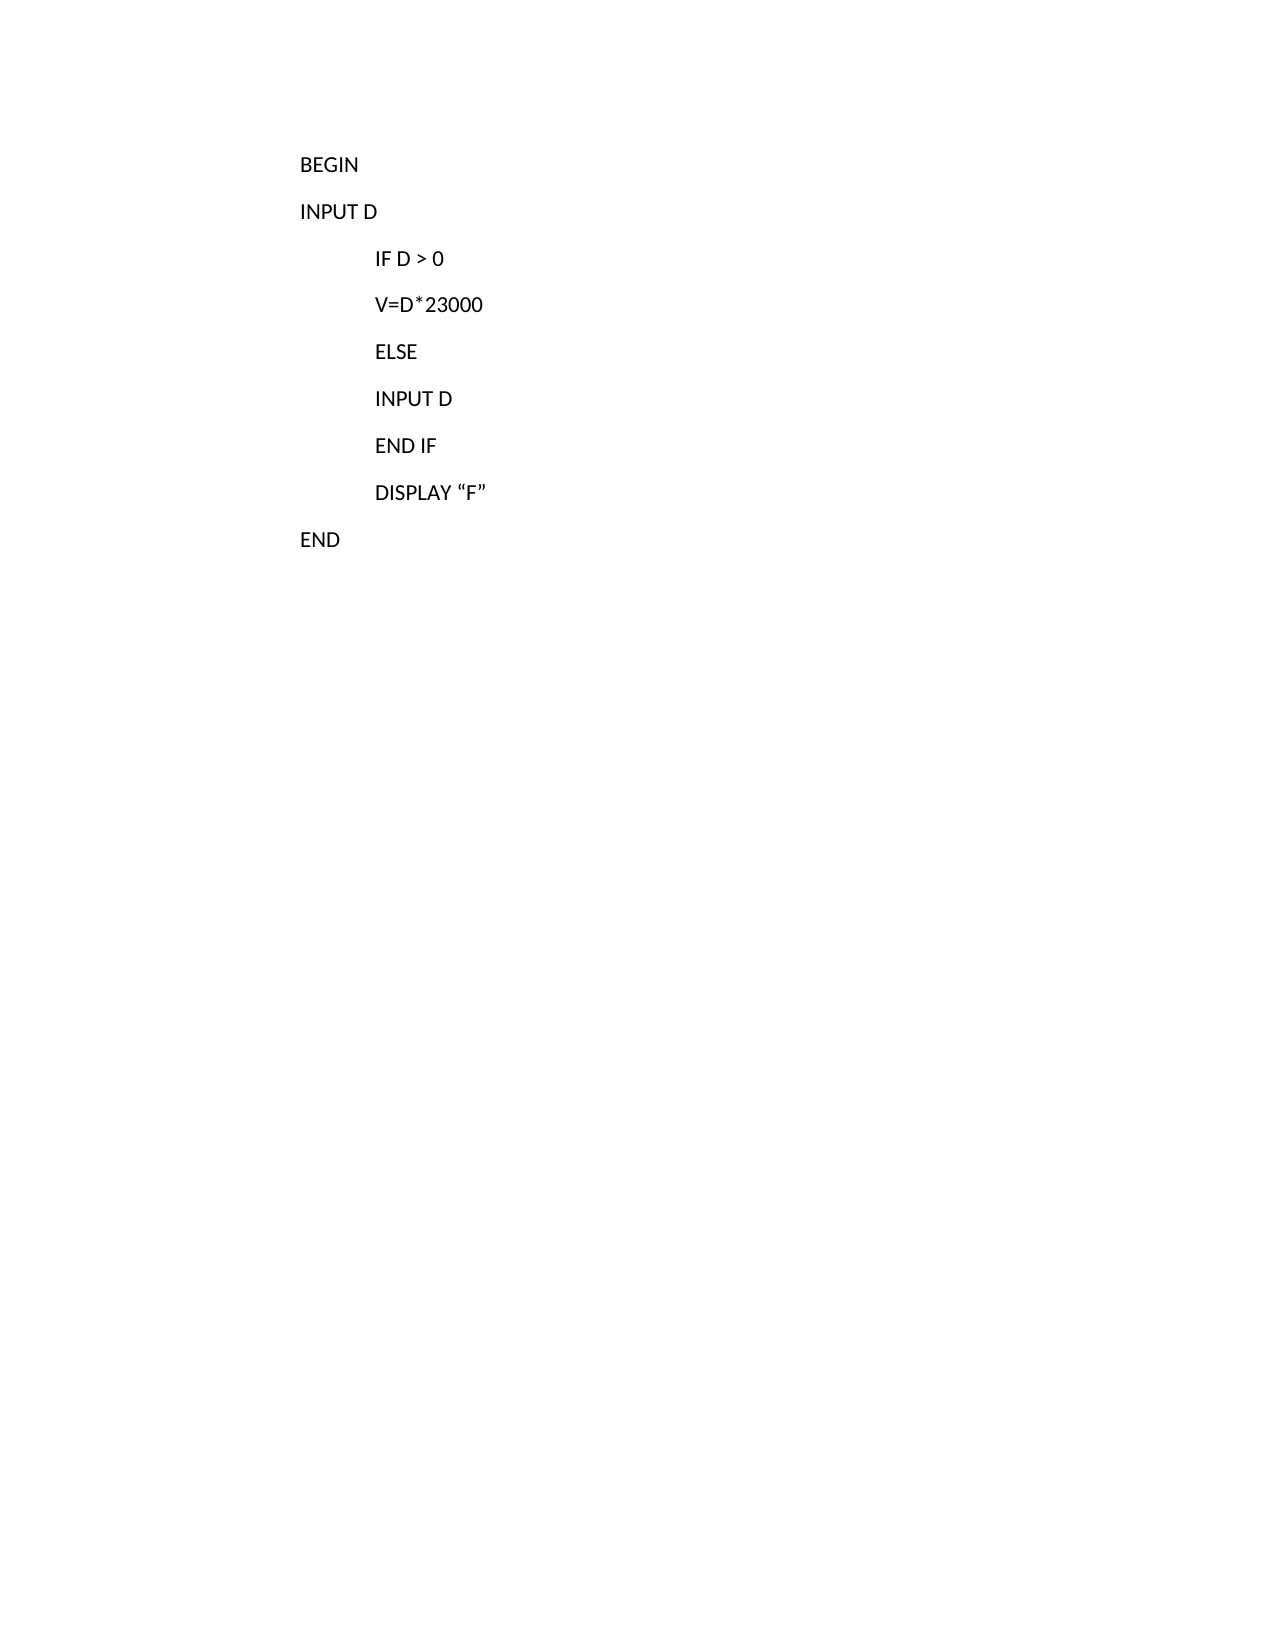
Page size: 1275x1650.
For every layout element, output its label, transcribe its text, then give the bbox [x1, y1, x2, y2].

text V=D*23000 [375, 291, 1125, 319]
text IF D > 0 [375, 244, 1125, 272]
text END IF [375, 431, 1125, 459]
text ELSE [375, 337, 1125, 366]
text END [300, 525, 1125, 553]
text BEGIN [300, 150, 1125, 178]
text INPUT D [375, 384, 1125, 412]
text DISPLAY “F” [375, 478, 1125, 506]
text INPUT D [300, 197, 1125, 225]
